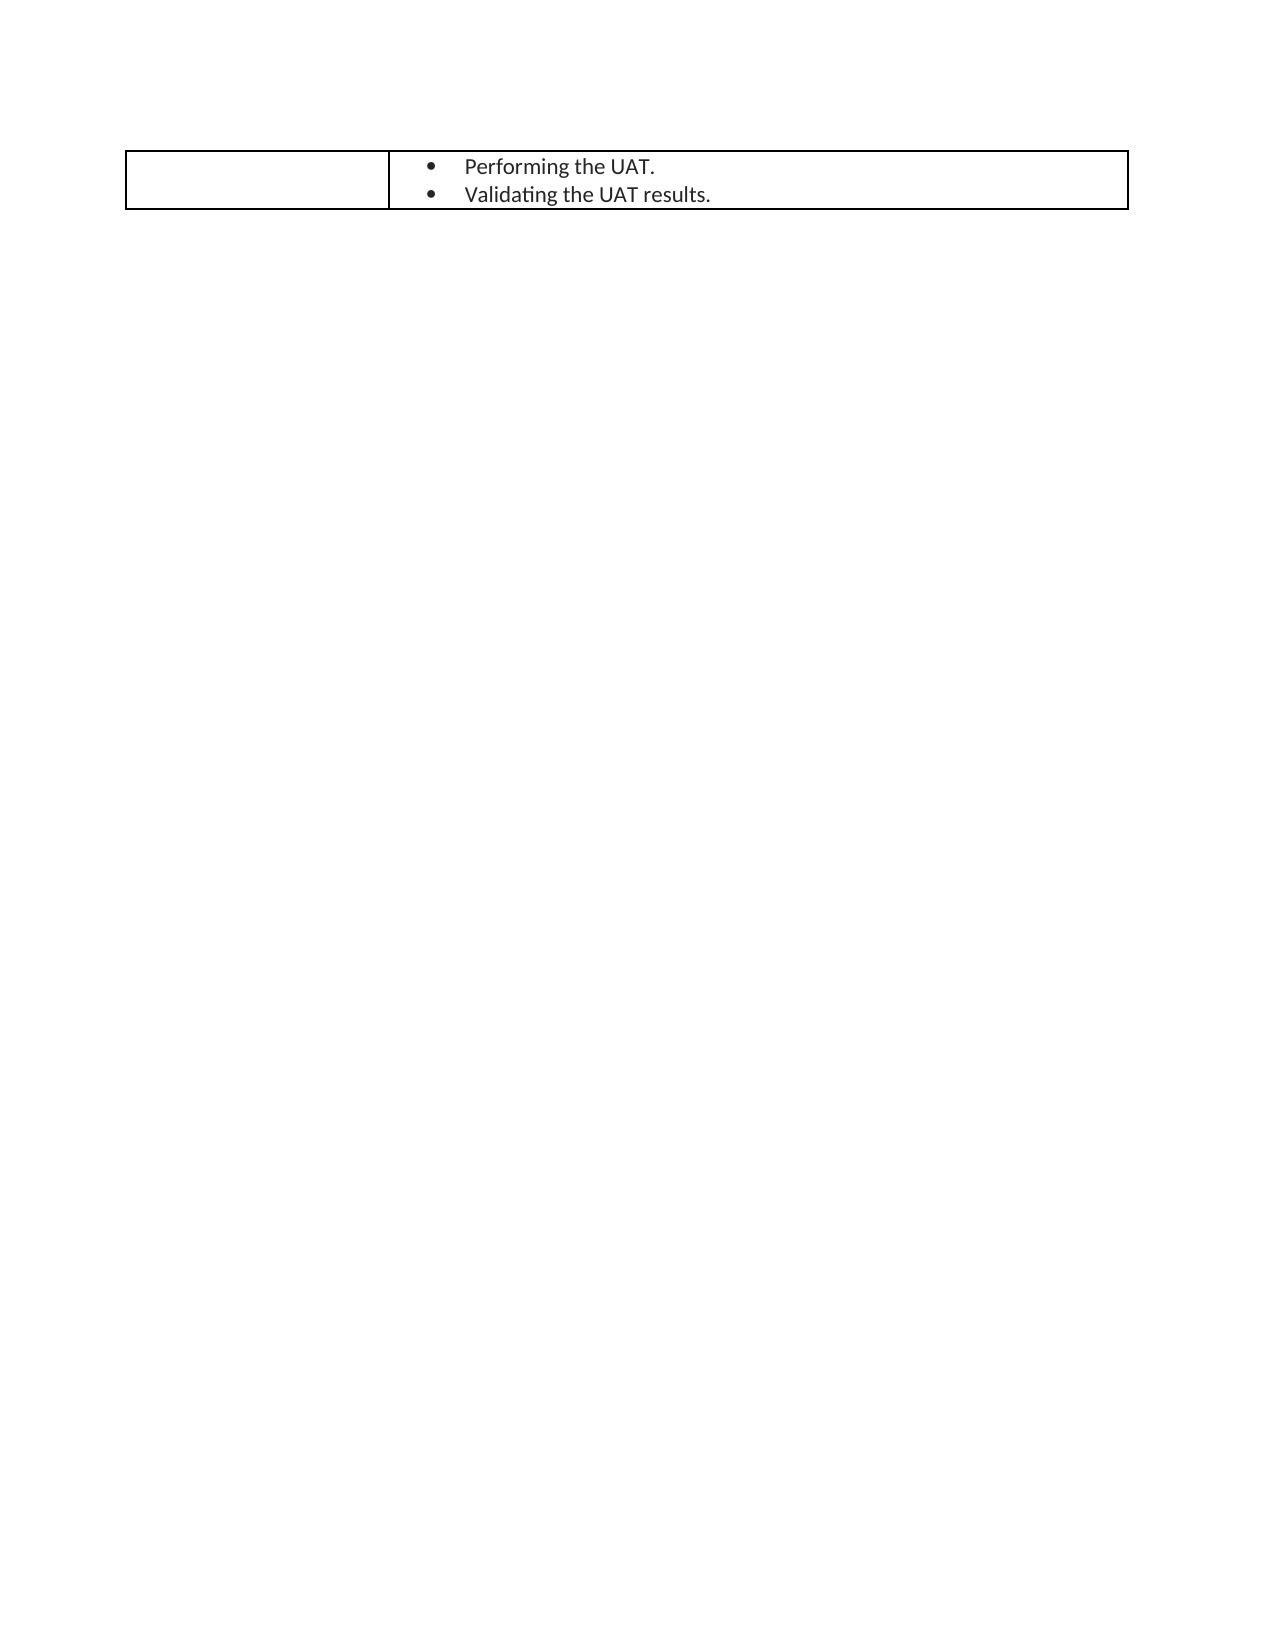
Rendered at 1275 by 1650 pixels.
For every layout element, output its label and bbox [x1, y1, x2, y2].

table_cell [390, 152, 1127, 208]
table_cell [127, 152, 388, 208]
